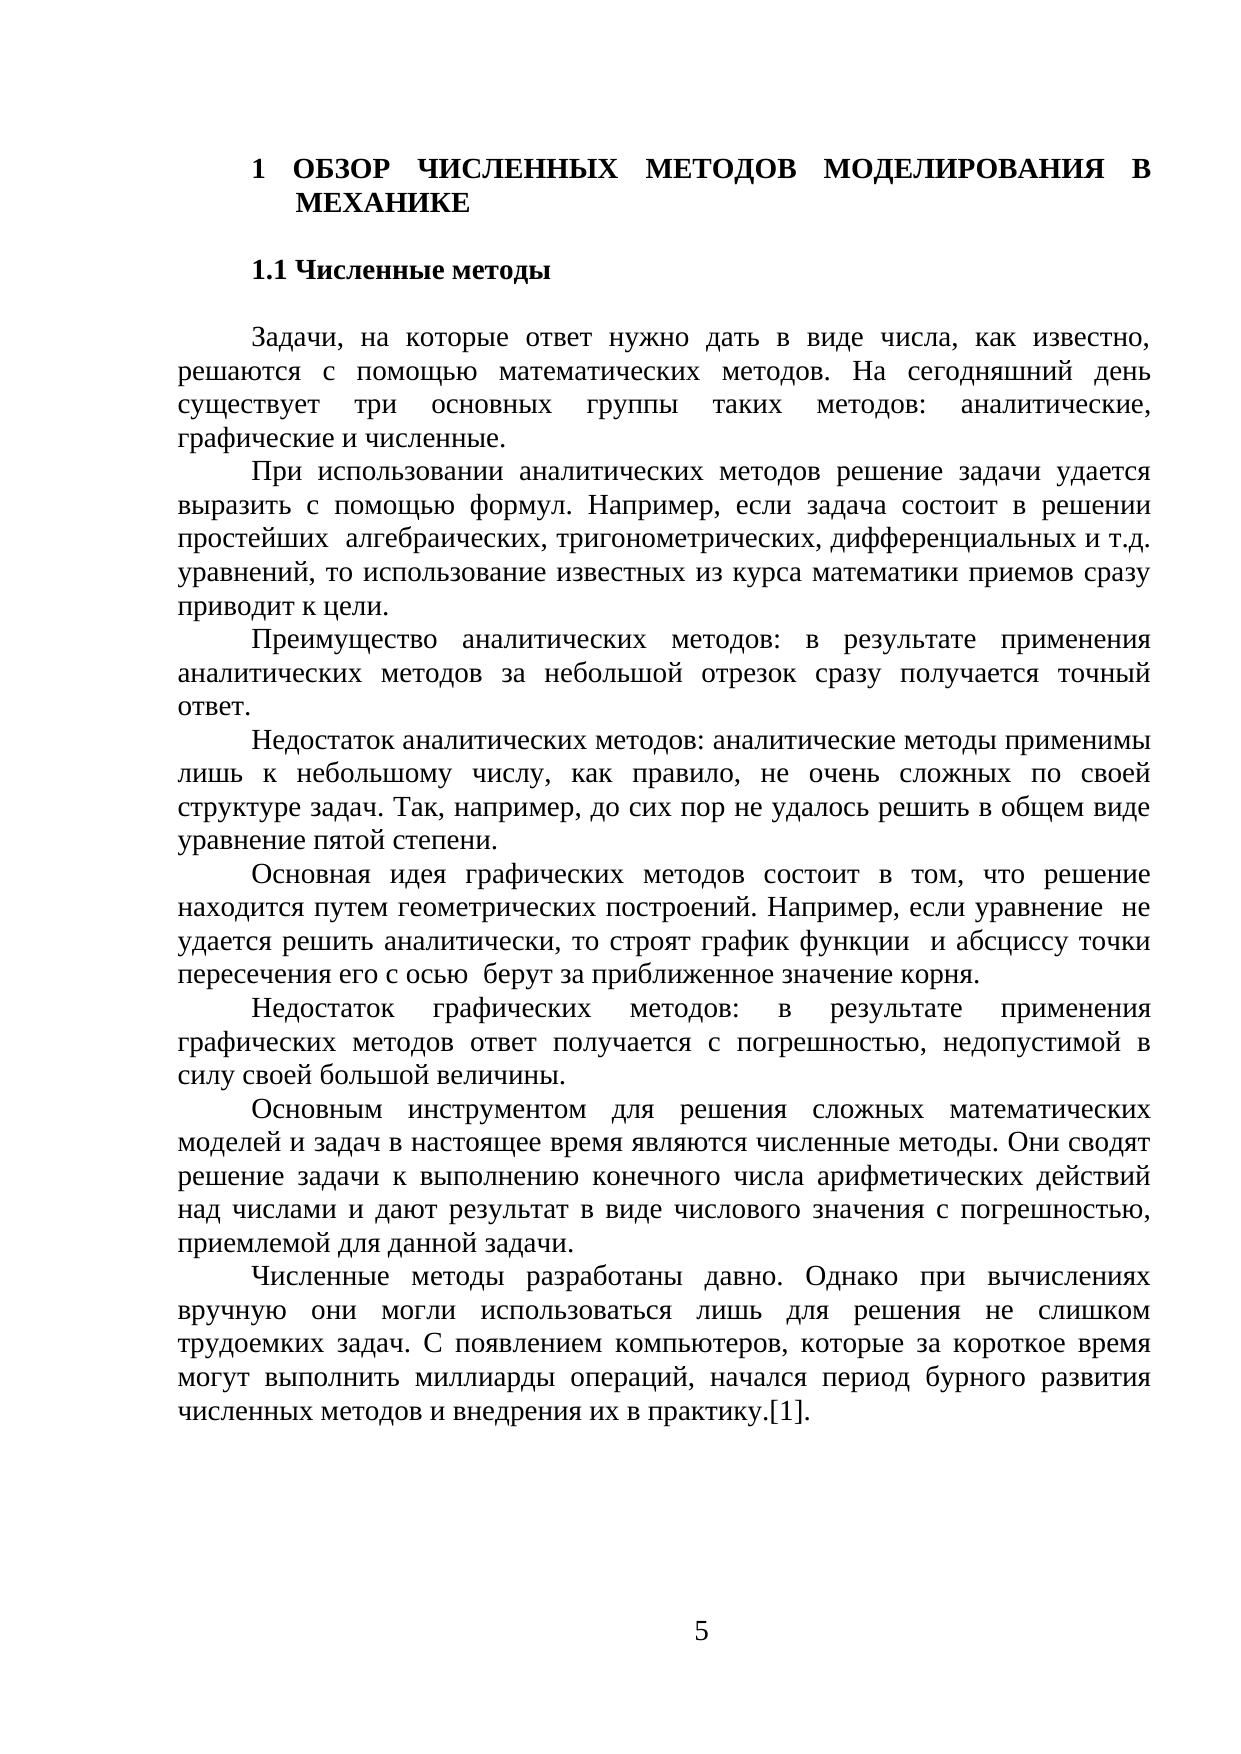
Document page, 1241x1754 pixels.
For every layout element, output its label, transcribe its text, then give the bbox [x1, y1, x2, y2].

text Основная идея графических методов состоит в том, что решение находится путем геометрических построений. Например, если уравнение не удается решить аналитически, то строят график функции и абсциссу точки пересечения его с осью берут за приближенное значение корня. [177, 856, 1152, 990]
text Недостаток аналитических методов: аналитические методы применимы лишь к небольшому числу, как правило, не очень сложных по своей структуре задач. Так, например, до сих пор не удалось решить в общем виде уравнение пятой степени. [177, 722, 1152, 856]
text Численные методы разработаны давно. Однако при вычислениях вручную они могли использоваться лишь для решения не слишком трудоемких задач. С появлением компьютеров, которые за короткое время могут выполнить миллиарды операций, начался период бурного развития численных методов и внедрения их в практику.[1]. [177, 1258, 1152, 1426]
text Задачи, на которые ответ нужно дать в виде числа, как известно, решаются с помощью математических методов. На сегодняшний день существует три основных группы таких методов: аналитические, графические и численные. [177, 319, 1152, 453]
text При использовании аналитических методов решение задачи удается выразить с помощью формул. Например, если задача состоит в решении простейших алгебраических, тригонометрических, дифференциальных и т.д. уравнений, то использование известных из курса математики приемов сразу приводит к цели. [177, 453, 1152, 621]
text Основным инструментом для решения сложных математических моделей и задач в настоящее время являются численные методы. Они сводят решение задачи к выполнению конечного числа арифметических действий над числами и дают результат в виде числового значения с погрешностью, приемлемой для данной задачи. [177, 1091, 1152, 1258]
text 1 ОБЗОР ЧИСЛЕННЫХ МЕТОДОВ МОДЕЛИРОВАНИЯ В МЕХАНИКЕ [251, 152, 1152, 219]
text Недостаток графических методов: в результате применения графических методов ответ получается с погрешностью, недопустимой в силу своей большой величины. [177, 990, 1152, 1091]
text 1.1 Численные методы [177, 252, 1152, 286]
text Преимущество аналитических методов: в результате применения аналитических методов за небольшой отрезок сразу получается точный ответ. [177, 621, 1152, 722]
